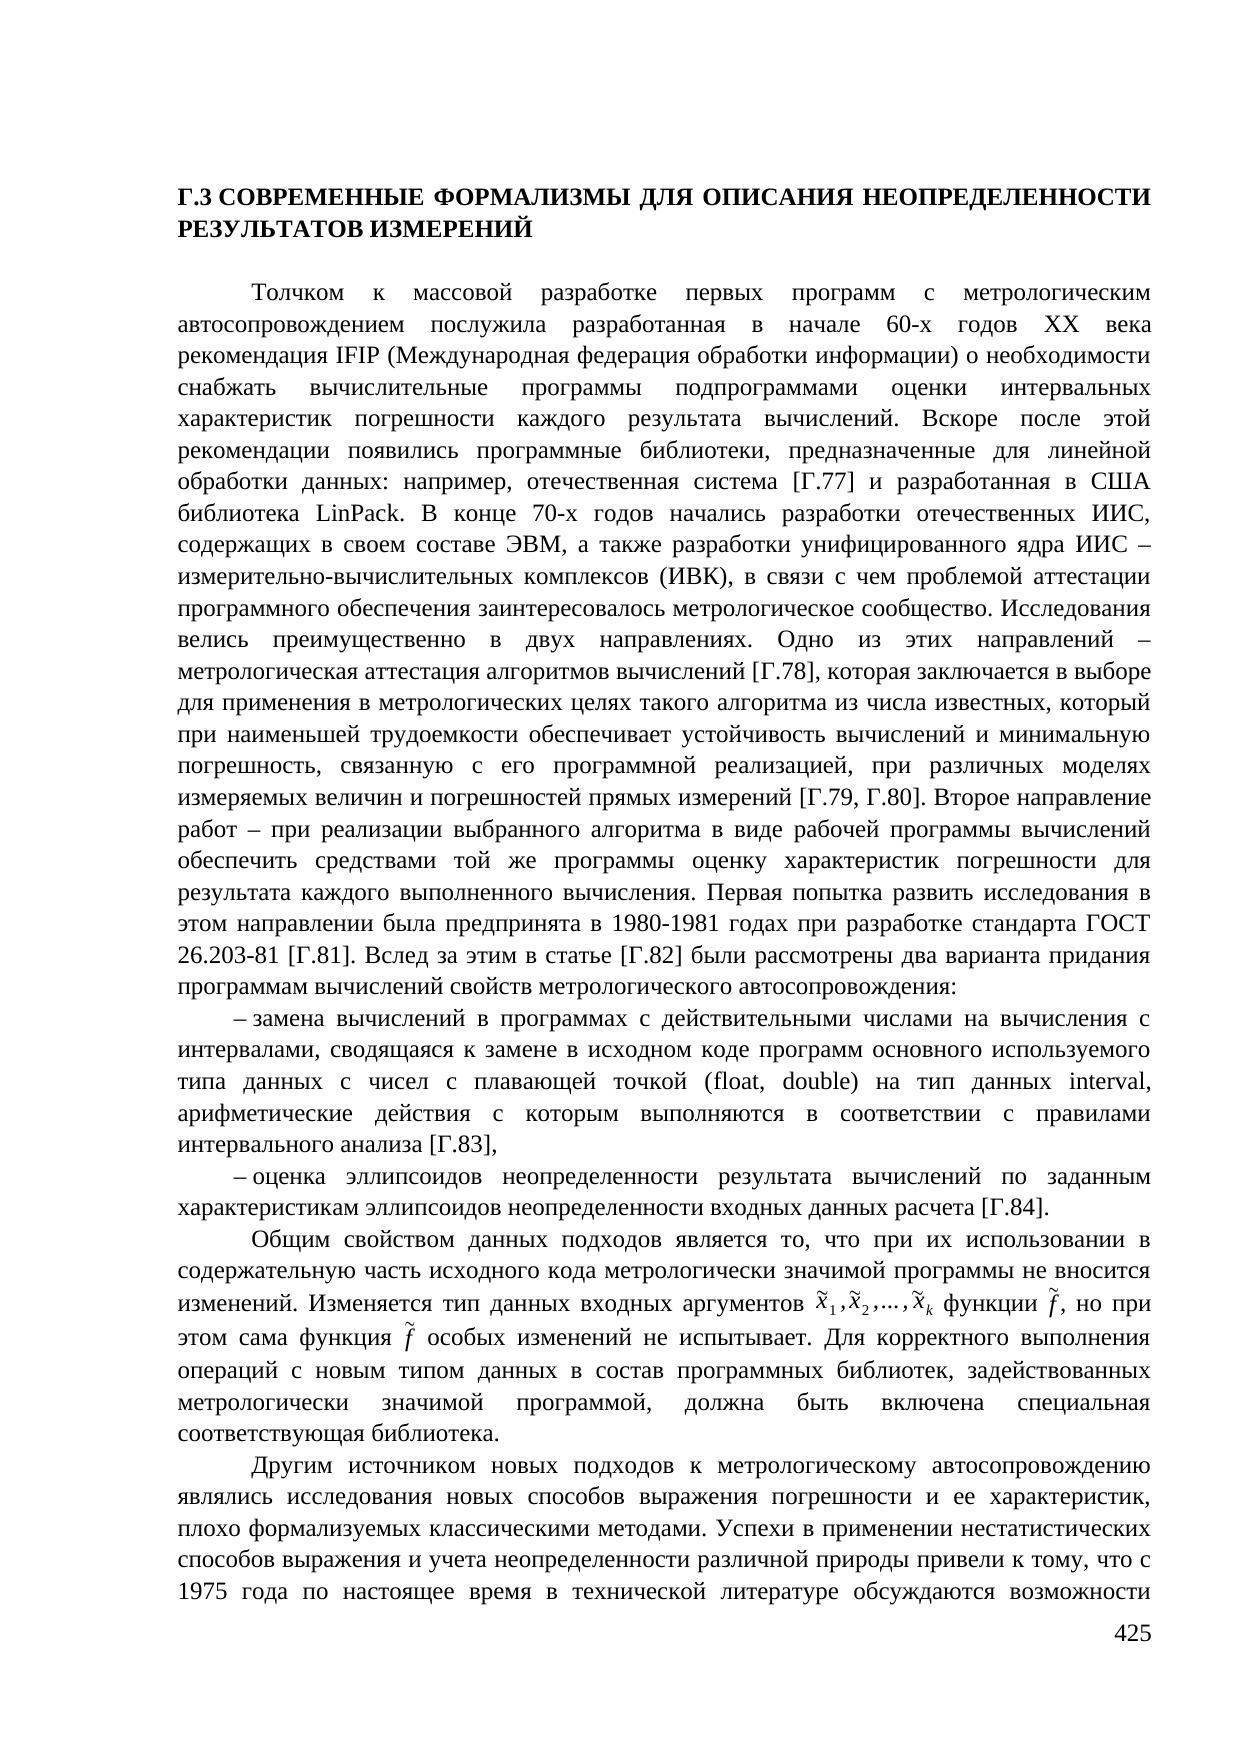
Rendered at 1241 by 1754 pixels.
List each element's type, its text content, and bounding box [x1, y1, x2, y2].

text Толчком к массовой разработке первых программ с метрологическим автосопровождением послужила разработанная в начале 60-х годов XX века рекомендация IFIP (Международная федерация обработки информации) о необходимости снабжать вычислительные программы подпрограммами оценки интервальных характеристик погрешности каждого результата вычислений. Вскоре после этой рекомендации появились программные библиотеки, предназначенные для линейной обработки данных: например, отечественная система [Г.77] и разработанная в США библиотека LinPack. В конце 70-х годов начались разработки отечественных ИИС, содержащих в своем составе ЭВМ, а также разработки унифицированного ядра ИИС – измерительно-вычислительных комплексов (ИВК), в связи с чем проблемой аттестации программного обеспечения заинтересовалось метрологическое сообщество. Исследования велись преимущественно в двух направлениях. Одно из этих направлений – метрологическая аттестация алгоритмов вычислений [Г.78], которая заключается в выборе для применения в метрологических целях такого алгоритма из числа известных, который при наименьшей трудоемкости обеспечивает устойчивость вычислений и минимальную погрешность, связанную с его программной реализацией, при различных моделях измеряемых величин и погрешностей прямых измерений [Г.79, Г.80]. Второе направление работ – при реализации выбранного алгоритма в виде рабочей программы вычислений обеспечить средствами той же программы оценку характеристик погрешности для результата каждого выполненного вычисления. Первая попытка развить исследования в этом направлении была предпринята в 1980-1981 годах при разработке стандарта ГОСТ 26.203-81 [Г.81]. Вслед за этим в статье [Г.82] были рассмотрены два варианта придания программам вычислений свойств метрологического автосопровождения: [177, 277, 1152, 1000]
text – оценка эллипсоидов неопределенности результата вычислений по заданным характеристикам эллипсоидов неопределенности входных данных расчета [Г.84]. [177, 1161, 1152, 1221]
text Г.3 СОВРЕМЕННЫЕ ФОРМАЛИЗМЫ ДЛЯ ОПИСАНИЯ НЕОПРЕДЕЛЕННОСТИ РЕЗУЛЬТАТОВ ИЗМЕРЕНИЙ [177, 182, 1152, 243]
text Общим свойством данных подходов является то, что при их использовании в содержательную часть исходного кода метрологически значимой программы не вносится изменений. Изменяется тип данных входных аргументов функции , но при этом сама функция особых изменений не испытывает. Для корректного выполнения операций с новым типом данных в состав программных библиотек, задействованных метрологически значимой программой, должна быть включена специальная соответствующая библиотека. [177, 1224, 1152, 1447]
text – замена вычислений в программах с действительными числами на вычисления с интервалами, сводящаяся к замене в исходном коде программ основного используемого типа данных с чисел с плавающей точкой (float, double) на тип данных interval, арифметические действия с которым выполняются в соответствии с правилами интервального анализа [Г.83], [177, 1003, 1152, 1158]
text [177, 1450, 1152, 1605]
